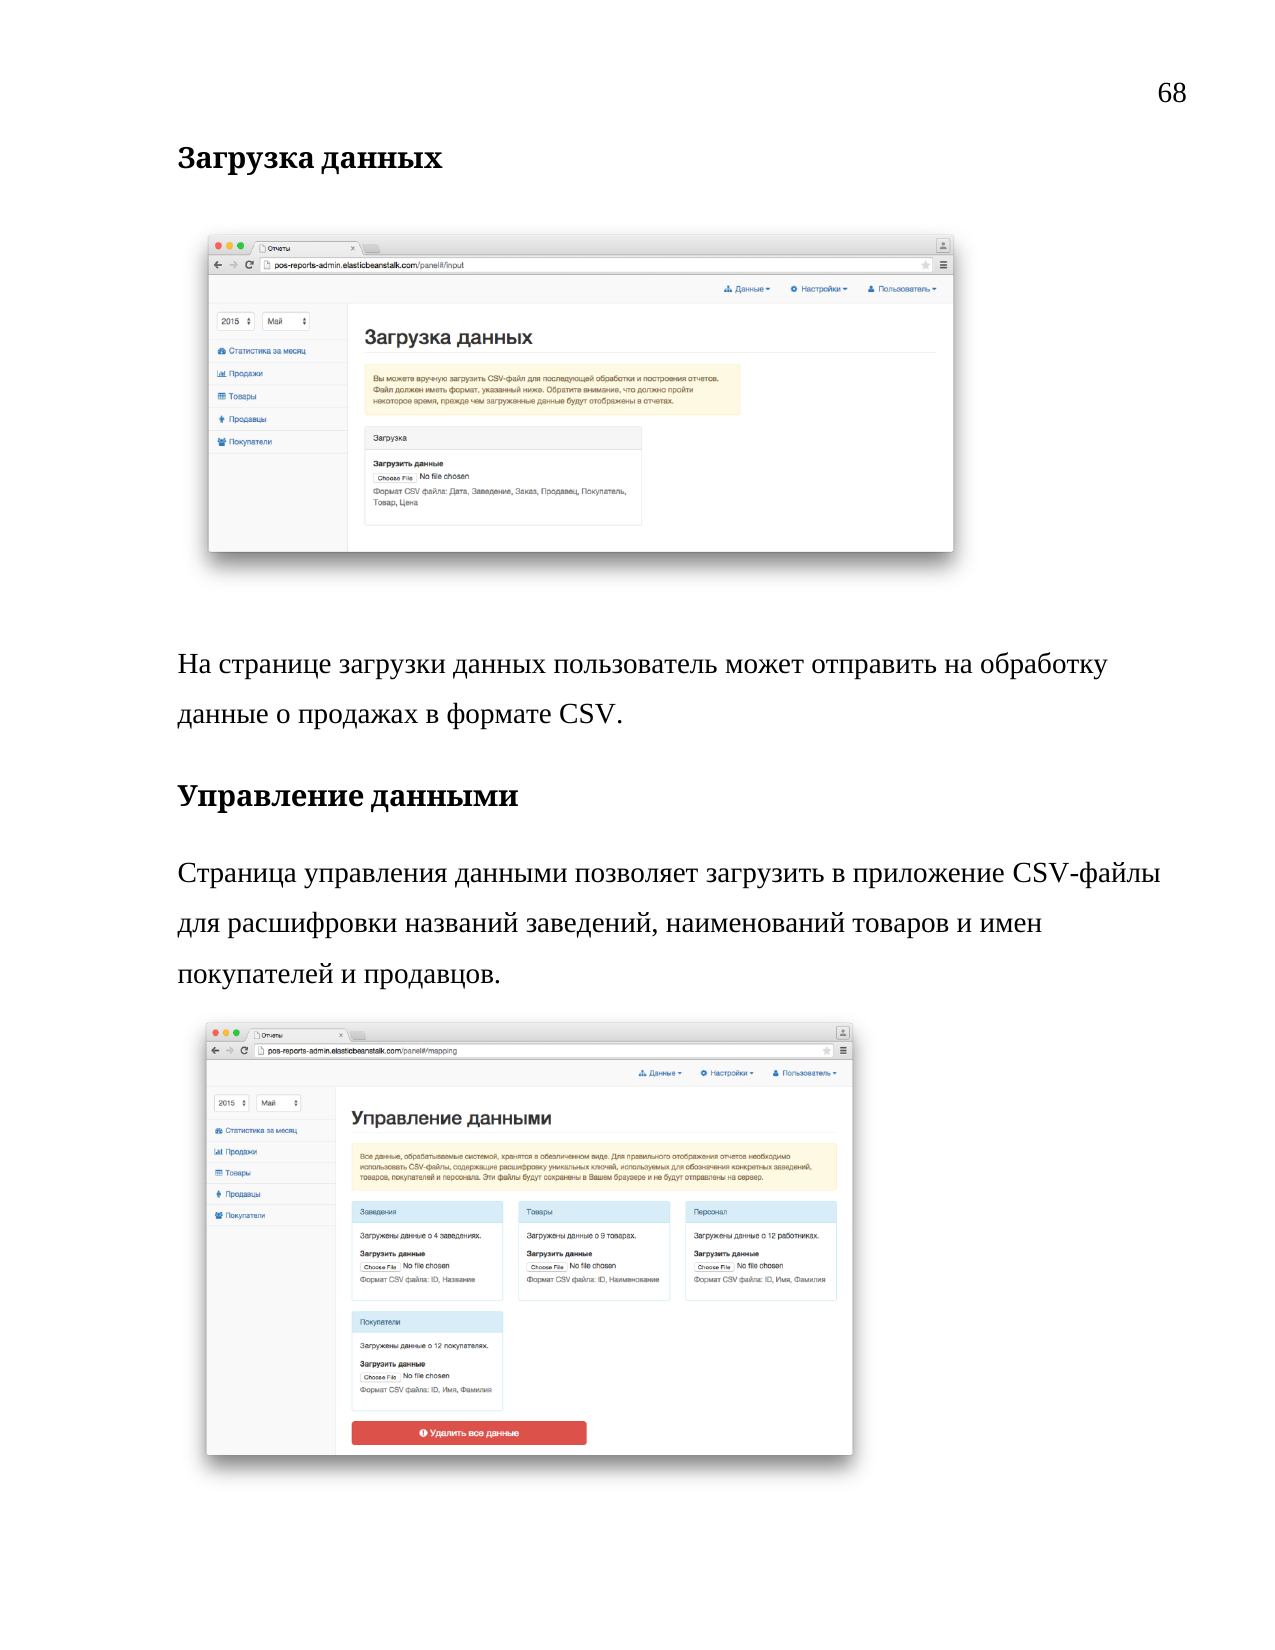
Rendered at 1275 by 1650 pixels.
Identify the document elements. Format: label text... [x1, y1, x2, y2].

subtitle Управление данными [177, 780, 1186, 813]
text На странице загрузки данных пользователь может отправить на обработку данные о продажах в формате CSV. [177, 646, 1186, 730]
subtitle Загрузка данных [177, 142, 1186, 176]
picture [177, 217, 984, 596]
picture [177, 1006, 881, 1496]
